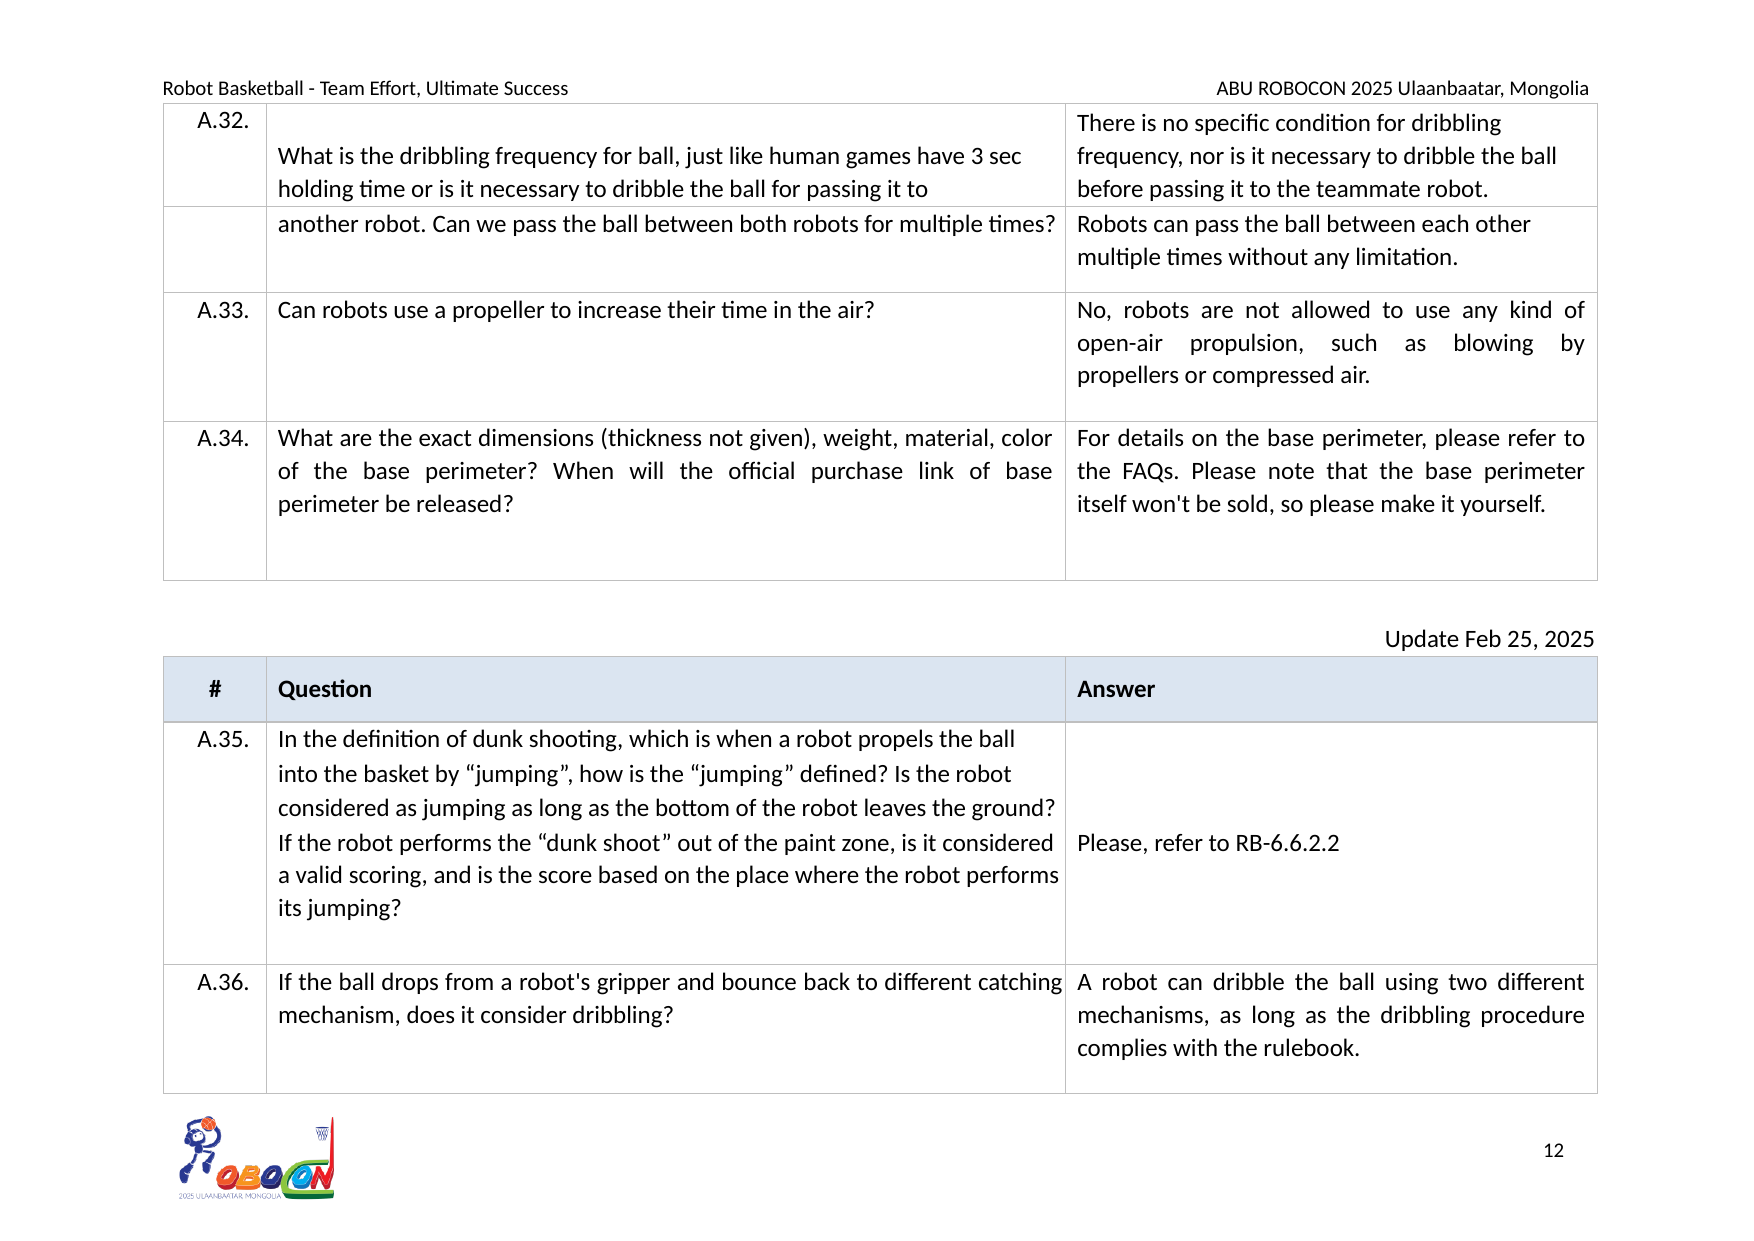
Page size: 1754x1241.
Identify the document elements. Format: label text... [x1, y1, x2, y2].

table_header Question [267, 657, 1065, 721]
text Update Feb 25, 2025 [162, 623, 1595, 653]
table_cell A.34. [164, 422, 266, 579]
table_cell Robots can pass the ball between each other multiple times without any limitation. [1066, 207, 1597, 292]
table_cell No, robots are not allowed to use any kind of open-air propulsion, such as blowing by propellers or compressed air. [1066, 293, 1597, 421]
table_cell A.33. [164, 293, 266, 421]
table_header Answer [1066, 657, 1597, 721]
table_cell A robot can dribble the ball using two different mechanisms, as long as the dribbling procedure complies with the rulebook. [1066, 965, 1597, 1093]
table_cell If the ball drops from a robot's gripper and bounce back to different catching mechanism, does it consider dribbling? [267, 965, 1065, 1093]
table_cell another robot. Can we pass the ball between both robots for multiple times? [267, 207, 1065, 292]
table_cell What is the dribbling frequency for ball, just like human games have 3 sec holding time or is it necessary to dribble the ball for passing it to [267, 104, 1065, 206]
table_cell There is no specific condition for dribbling frequency, nor is it necessary to dribble the ball before passing it to the teammate robot. [1066, 104, 1597, 206]
table_cell [164, 207, 266, 292]
table_cell What are the exact dimensions (thickness not given), weight, material, color of the base perimeter? When will the official purchase link of base perimeter be released? [267, 422, 1065, 579]
table_cell A.32. [164, 104, 266, 206]
table_cell A.36. [164, 965, 266, 1093]
table_cell For details on the base perimeter, please refer to the FAQs. Please note that the base perimeter itself won't be sold, so please make it yourself. [1066, 422, 1597, 579]
table_cell Please, refer to RB-6.6.2.2 [1066, 723, 1597, 964]
table_cell Can robots use a propeller to increase their time in the air? [267, 293, 1065, 421]
table_header # [164, 657, 266, 721]
picture [178, 1116, 334, 1200]
table_cell A.35. [164, 723, 266, 964]
table_cell In the definition of dunk shooting, which is when a robot propels the ball into the basket by “jumping”, how is the “jumping” defined? Is the robot considered as jumping as long as the bottom of the robot leaves the ground? If the robot performs the “dunk shoot” out of the paint zone, is it considered a valid scoring, and is the score based on the place where the robot performs its jumping? [267, 723, 1065, 964]
